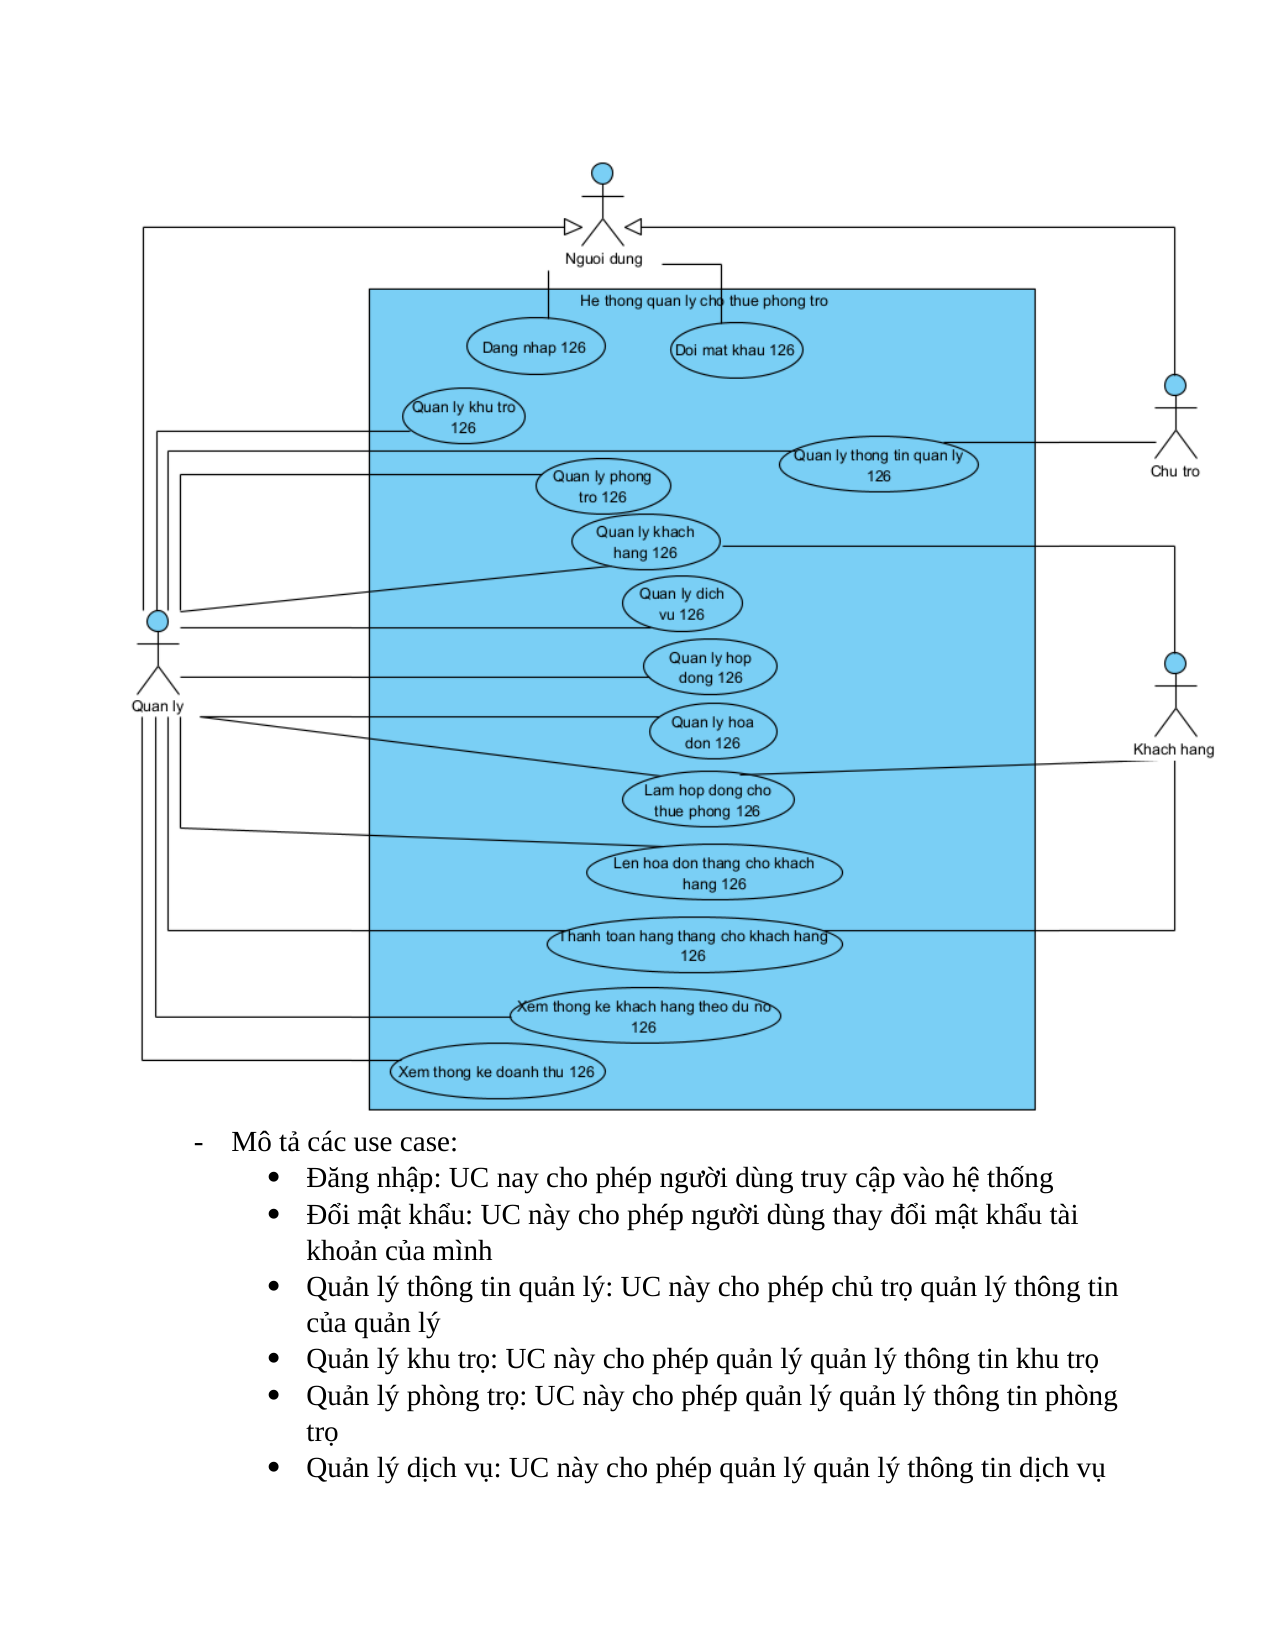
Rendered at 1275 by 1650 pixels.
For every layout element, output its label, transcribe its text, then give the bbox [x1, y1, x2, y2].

list Đăng nhập: UC nay cho phép người dùng truy cập vào hệ thống [269, 1161, 1125, 1194]
list Quản lý dịch vụ: UC này cho phép quản lý quản lý thông tin dịch vụ [269, 1450, 1125, 1484]
list Quản lý khu trọ: UC này cho phép quản lý quản lý thông tin khu trọ [269, 1342, 1125, 1375]
list Đổi mật khẩu: UC này cho phép người dùng thay đổi mật khẩu tài khoản của mình [269, 1197, 1125, 1267]
list Quản lý thông tin quản lý: UC này cho phép chủ trọ quản lý thông tin của quản lý [269, 1269, 1125, 1339]
picture [112, 150, 1236, 1123]
list Mô tả các use case: [194, 1124, 1125, 1158]
list Quản lý phòng trọ: UC này cho phép quản lý quản lý thông tin phòng trọ [269, 1378, 1125, 1448]
